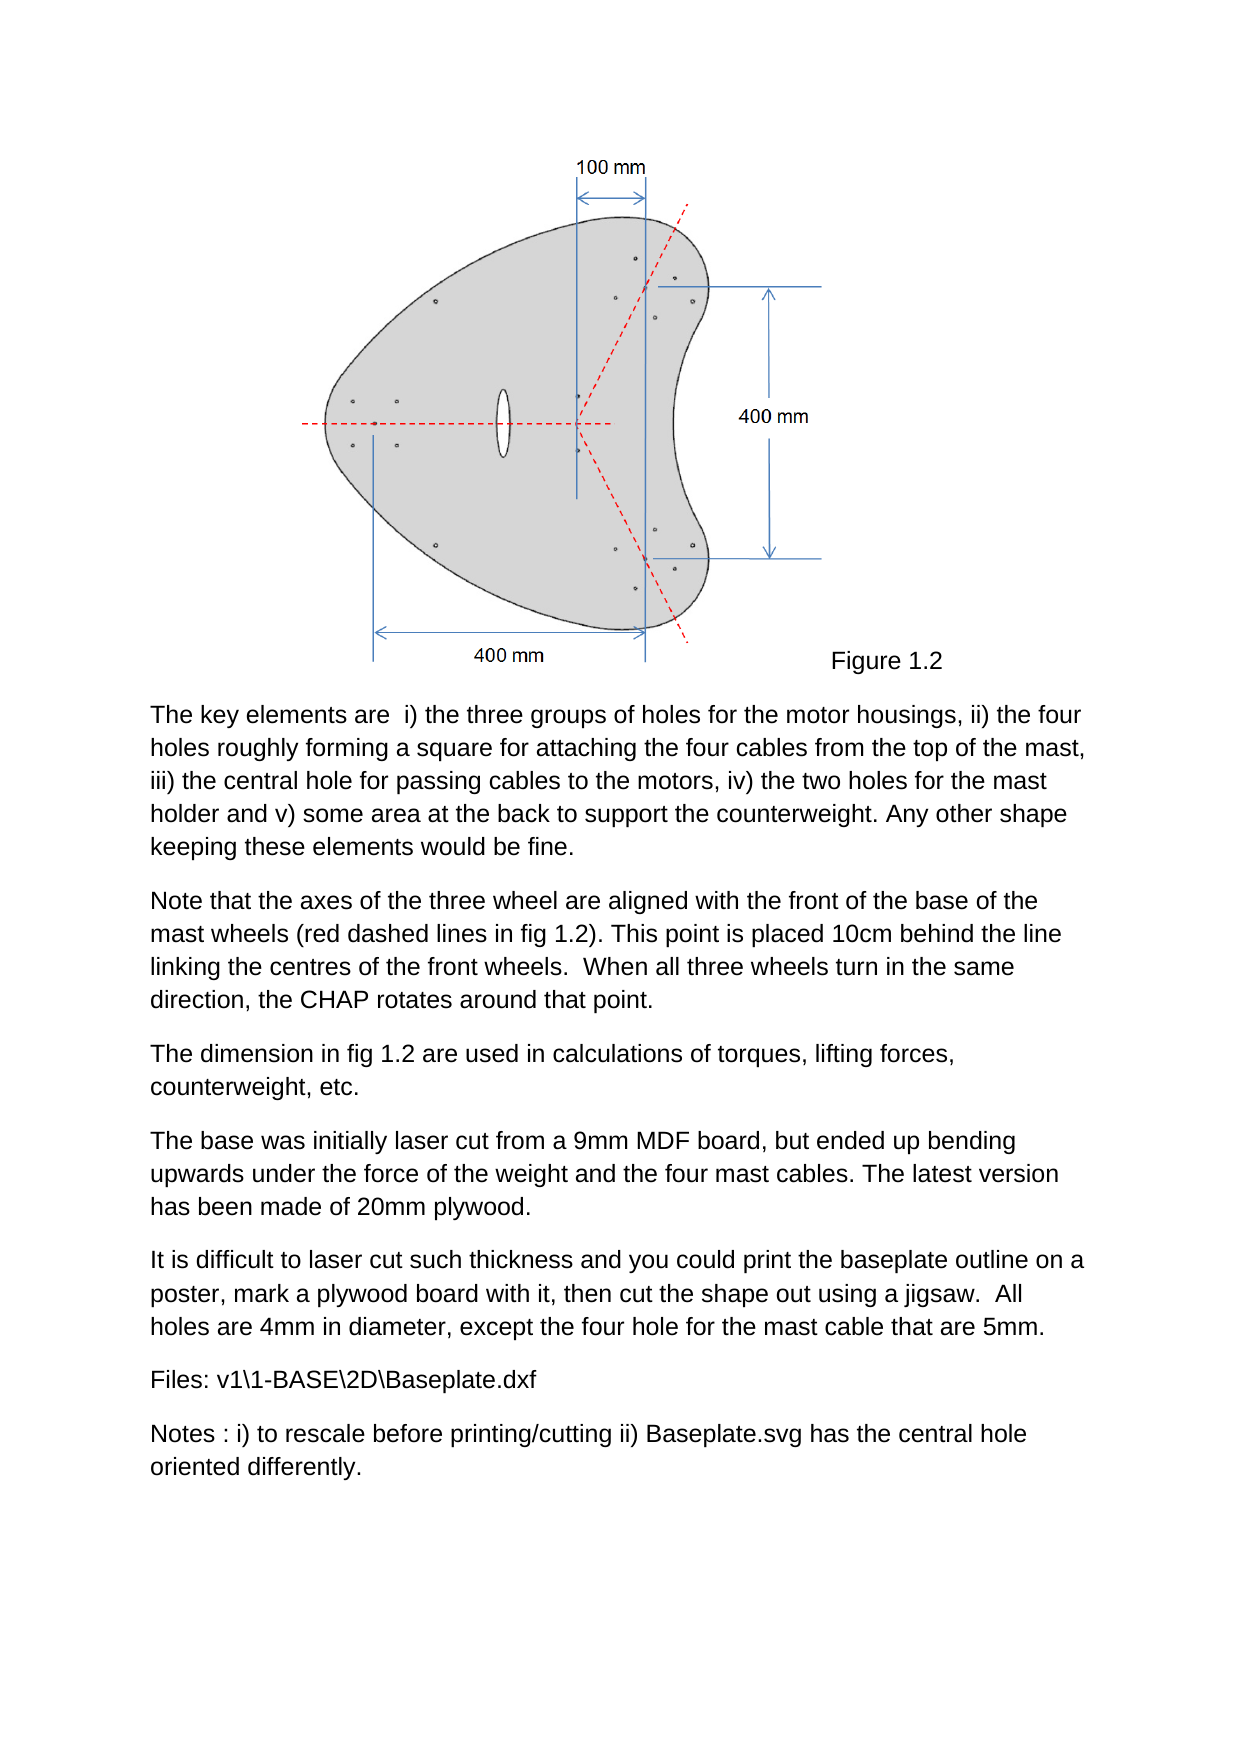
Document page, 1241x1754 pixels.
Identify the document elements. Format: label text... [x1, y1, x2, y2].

text The dimension in fig 1.2 are used in calculations of torques, lifting forces, counterweight, etc. [150, 1039, 1090, 1101]
text Figure 1.2 [150, 150, 1090, 675]
text The key elements are i) the three groups of holes for the motor housings, ii) the four holes roughly forming a square for attaching the four cables from the top of the mast, iii) the central hole for passing cables to the motors, iv) the two holes for the mast holder and v) some area at the back to support the counterweight. Any other shape keeping these elements would be fine. [150, 700, 1090, 861]
text The base was initially laser cut from a 9mm MDF board, but ended up bending upwards under the force of the weight and the four mast cables. The latest version has been made of 20mm plywood. [150, 1126, 1090, 1220]
text Note that the axes of the three wheel are aligned with the front of the base of the mast wheels (red dashed lines in fig 1.2). This point is placed 10cm behind the line linking the centres of the front wheels. When all three wheels turn in the same direction, the CHAP rotates around that point. [150, 886, 1090, 1014]
text Notes : i) to rescale before printing/cutting ii) Baseplate.svg has the central hole oriented differently. [150, 1419, 1090, 1481]
text It is difficult to laser cut such thickness and you could print the baseplate outline on a poster, mark a plywood board with it, then cut the shape out using a jigsaw. All holes are 4mm in diameter, except the four hole for the mast cable that are 5mm. [150, 1246, 1090, 1340]
text Files: v1\1-BASE\2D\Baseplate.dxf [150, 1365, 1090, 1394]
